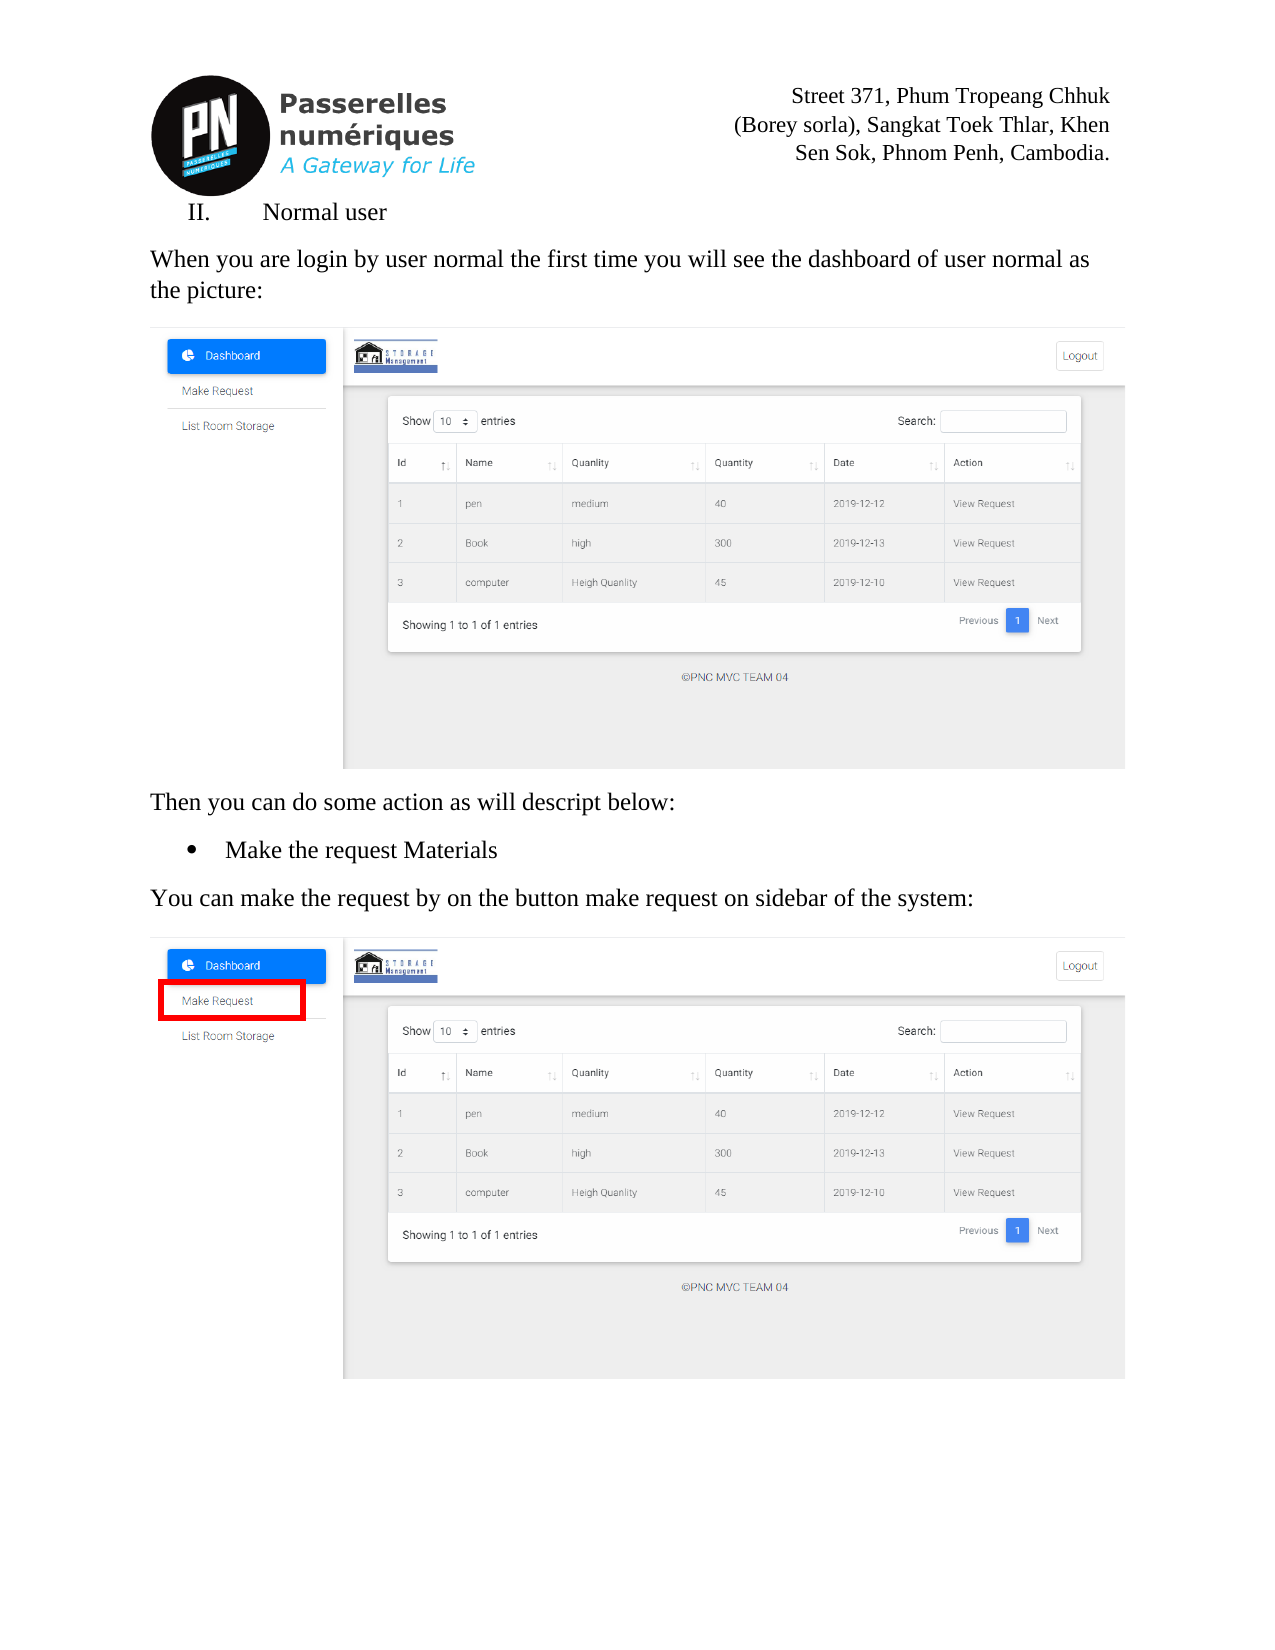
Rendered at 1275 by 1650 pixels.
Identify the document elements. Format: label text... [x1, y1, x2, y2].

text Then you can do some action as will descript below: [150, 787, 1125, 816]
text When you are login by user normal the first time you will see the dashboard of user normal as the picture: [150, 244, 1125, 304]
picture [150, 932, 1125, 1379]
list Normal user [187, 197, 1125, 225]
list Make the request Materials [187, 835, 1125, 864]
text You can make the request by on the button make request on sidebar of the system: [150, 883, 1125, 911]
picture [150, 75, 489, 197]
picture [150, 323, 1125, 769]
